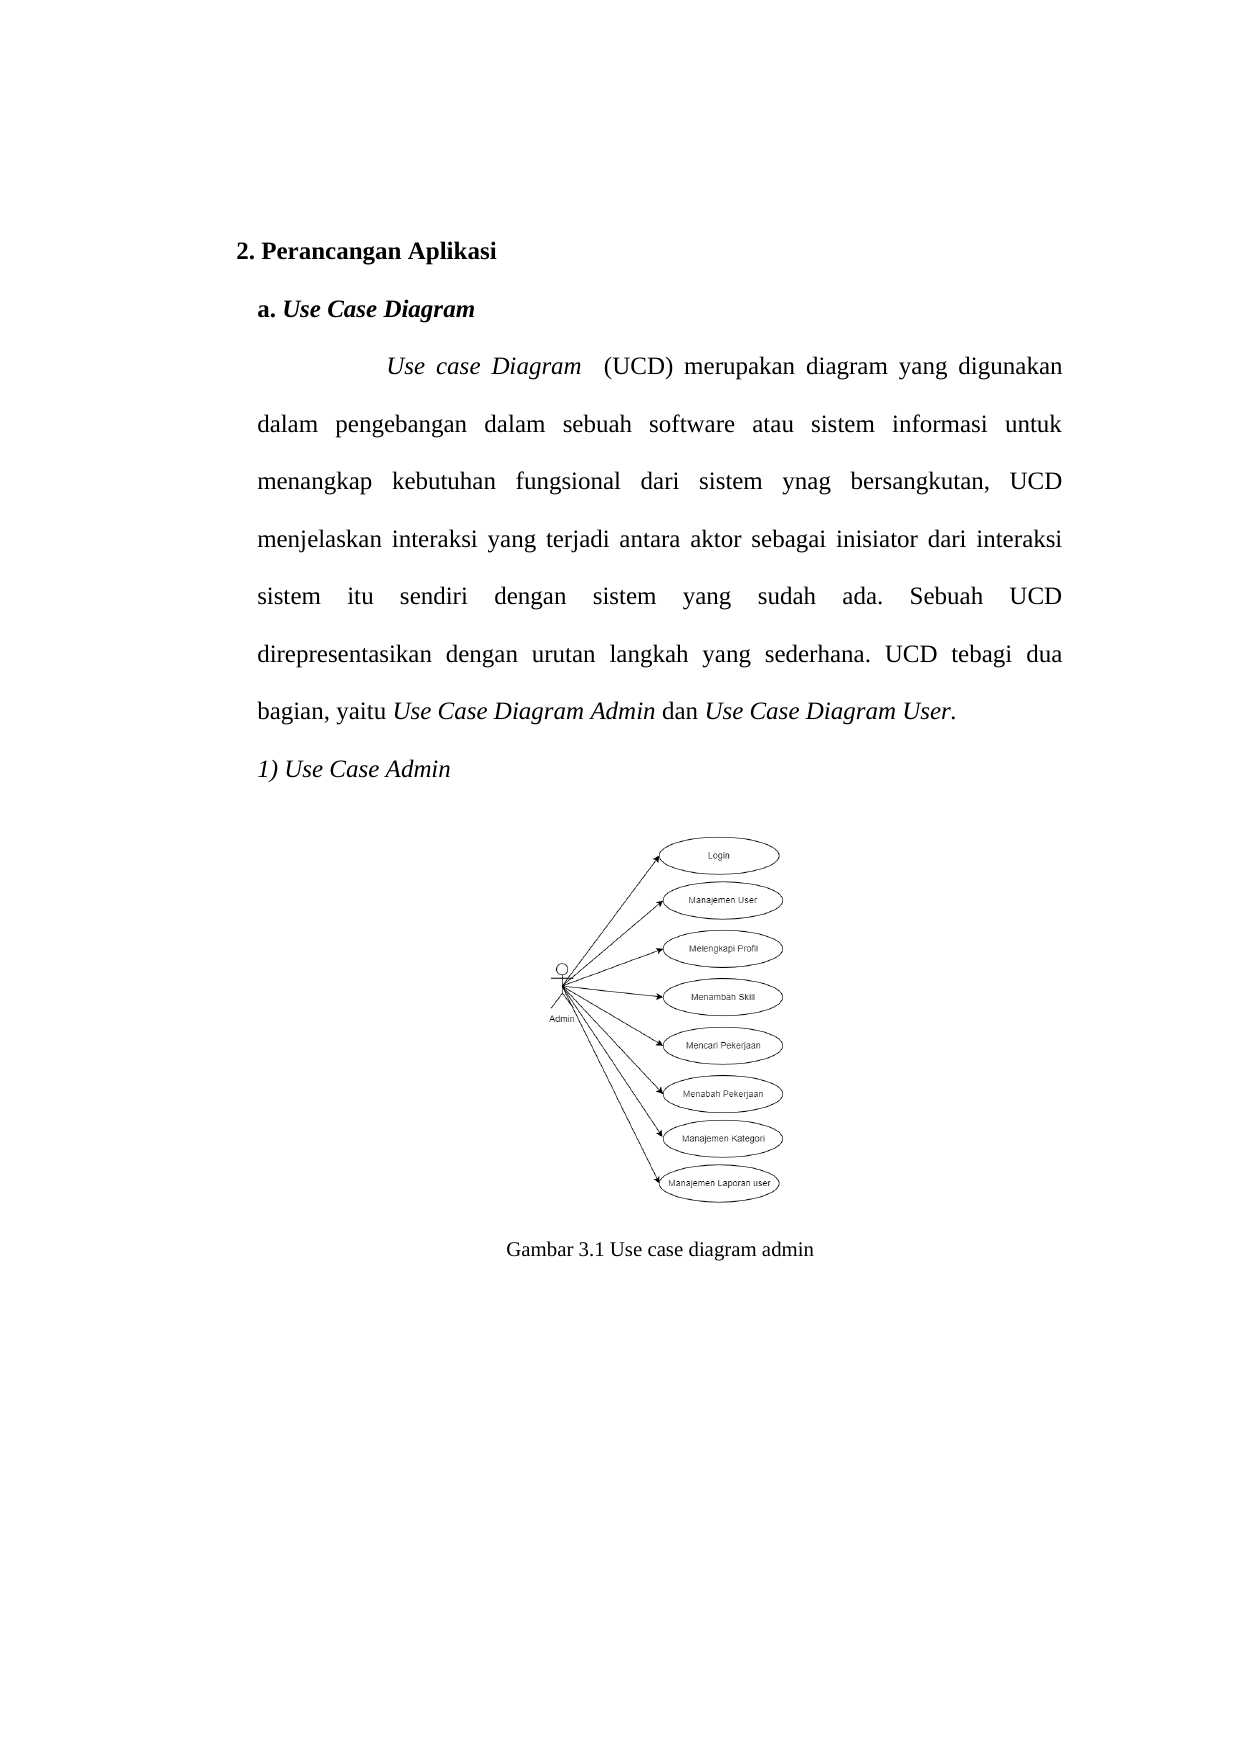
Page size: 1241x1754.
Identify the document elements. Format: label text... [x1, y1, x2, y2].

list Use Case Admin [257, 754, 1063, 782]
list Perancangan Aplikasi [236, 236, 1063, 265]
list Use case Diagram (UCD) merupakan diagram yang digunakan dalam pengebangan dalam sebuah software atau sistem informasi untuk menangkap kebutuhan fungsional dari sistem ynag bersangkutan, UCD menjelaskan interaksi yang terjadi antara aktor sebagai inisiator dari interaksi sistem itu sendiri dengan sistem yang sudah ada. Sebuah UCD direpresentasikan dengan urutan langkah yang sederhana. UCD tebagi dua bagian, yaitu Use Case Diagram Admin dan Use Case Diagram User. [257, 351, 1063, 725]
list Gambar 3.1 Use case diagram admin [257, 1237, 1063, 1261]
list Use Case Diagram [257, 294, 1063, 322]
picture [522, 811, 799, 1212]
